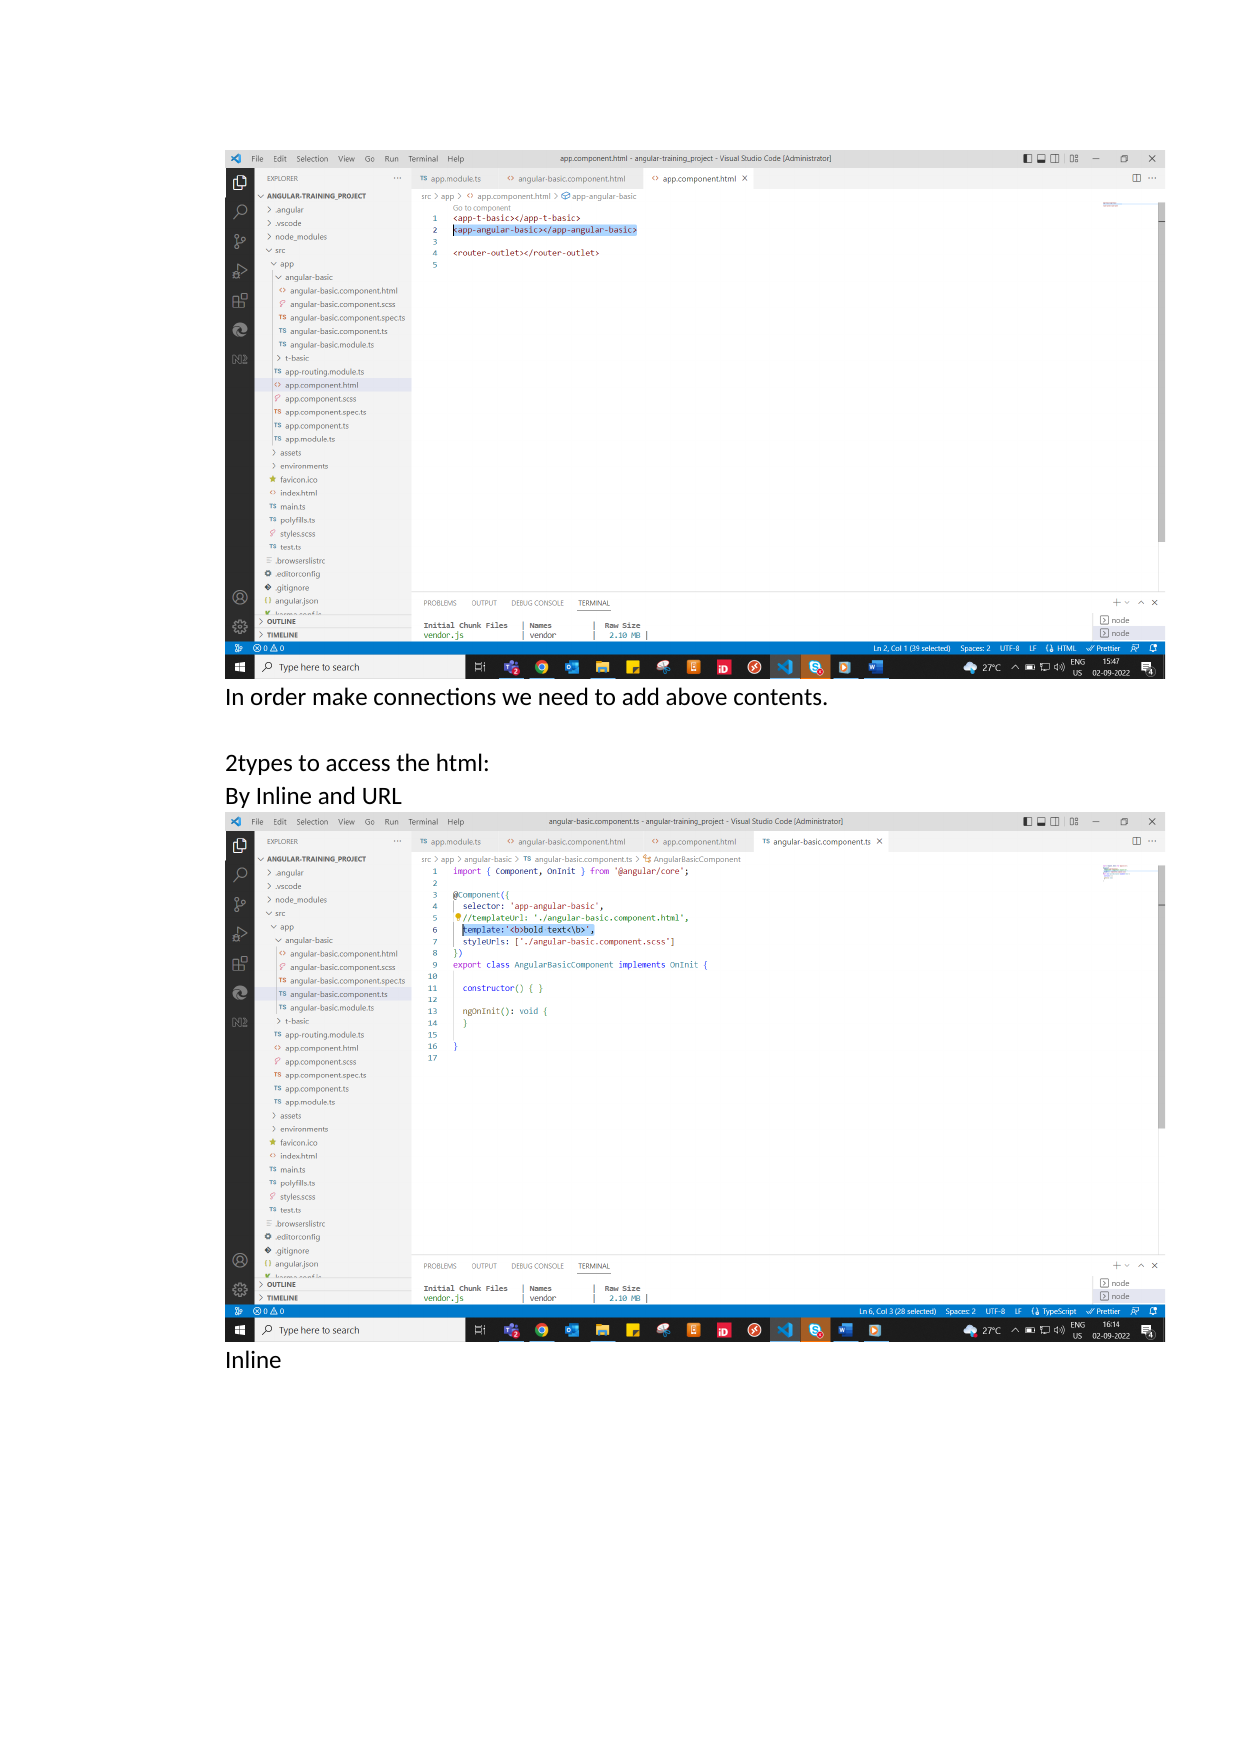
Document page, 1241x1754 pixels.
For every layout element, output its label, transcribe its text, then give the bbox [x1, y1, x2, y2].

list Inline [225, 1342, 1090, 1374]
picture [225, 150, 1166, 679]
picture [225, 812, 1166, 1342]
list In order make connections we need to add above contents. [225, 681, 1090, 712]
list By Inline and URL [225, 780, 1090, 810]
list 2types to access the html: [225, 747, 1090, 777]
